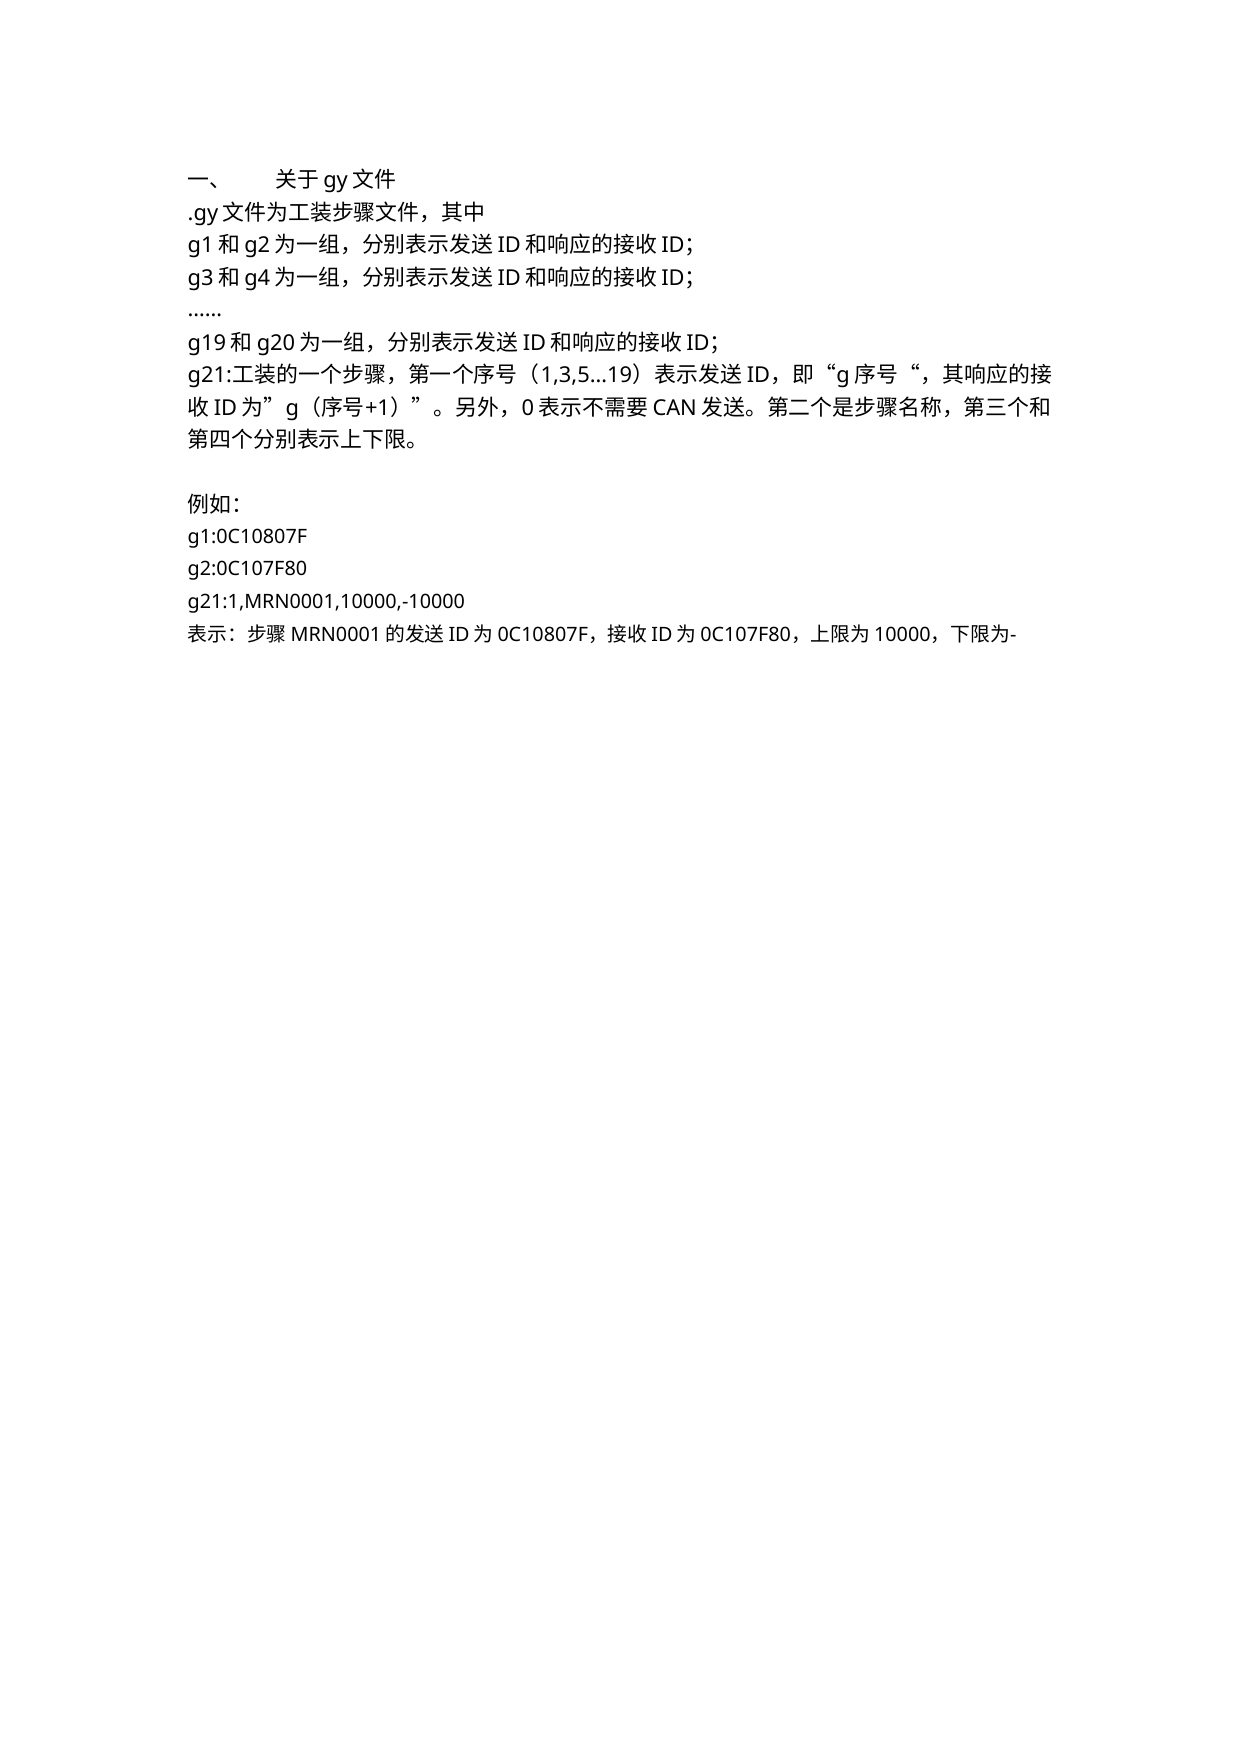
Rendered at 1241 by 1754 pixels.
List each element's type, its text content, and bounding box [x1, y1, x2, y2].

list 关于gy文件 [187, 162, 1053, 194]
text g21:工装的一个步骤，第一个序号（1,3,5…19）表示发送ID，即“g序号“，其响应的接收ID为”g（序号+1）”。另外，0表示不需要CAN发送。第二个是步骤名称，第三个和第四个分别表示上下限。 [187, 357, 1053, 454]
text g1和g2为一组，分别表示发送ID和响应的接收ID； [187, 227, 1053, 259]
text g1:0C10807F [187, 519, 1053, 552]
text 表示：步骤MRN0001的发送ID为0C10807F，接收ID为0C107F80，上限为10000，下限为- [187, 617, 1053, 649]
text g3和g4为一组，分别表示发送ID和响应的接收ID； [187, 259, 1053, 292]
text 例如： [187, 487, 1053, 519]
text g21:1,MRN0001,10000,-10000 [187, 584, 1053, 617]
text …… [187, 292, 1053, 324]
text .gy文件为工装步骤文件，其中 [187, 194, 1053, 227]
text g19和g20为一组，分别表示发送ID和响应的接收ID； [187, 324, 1053, 357]
text g2:0C107F80 [187, 552, 1053, 584]
